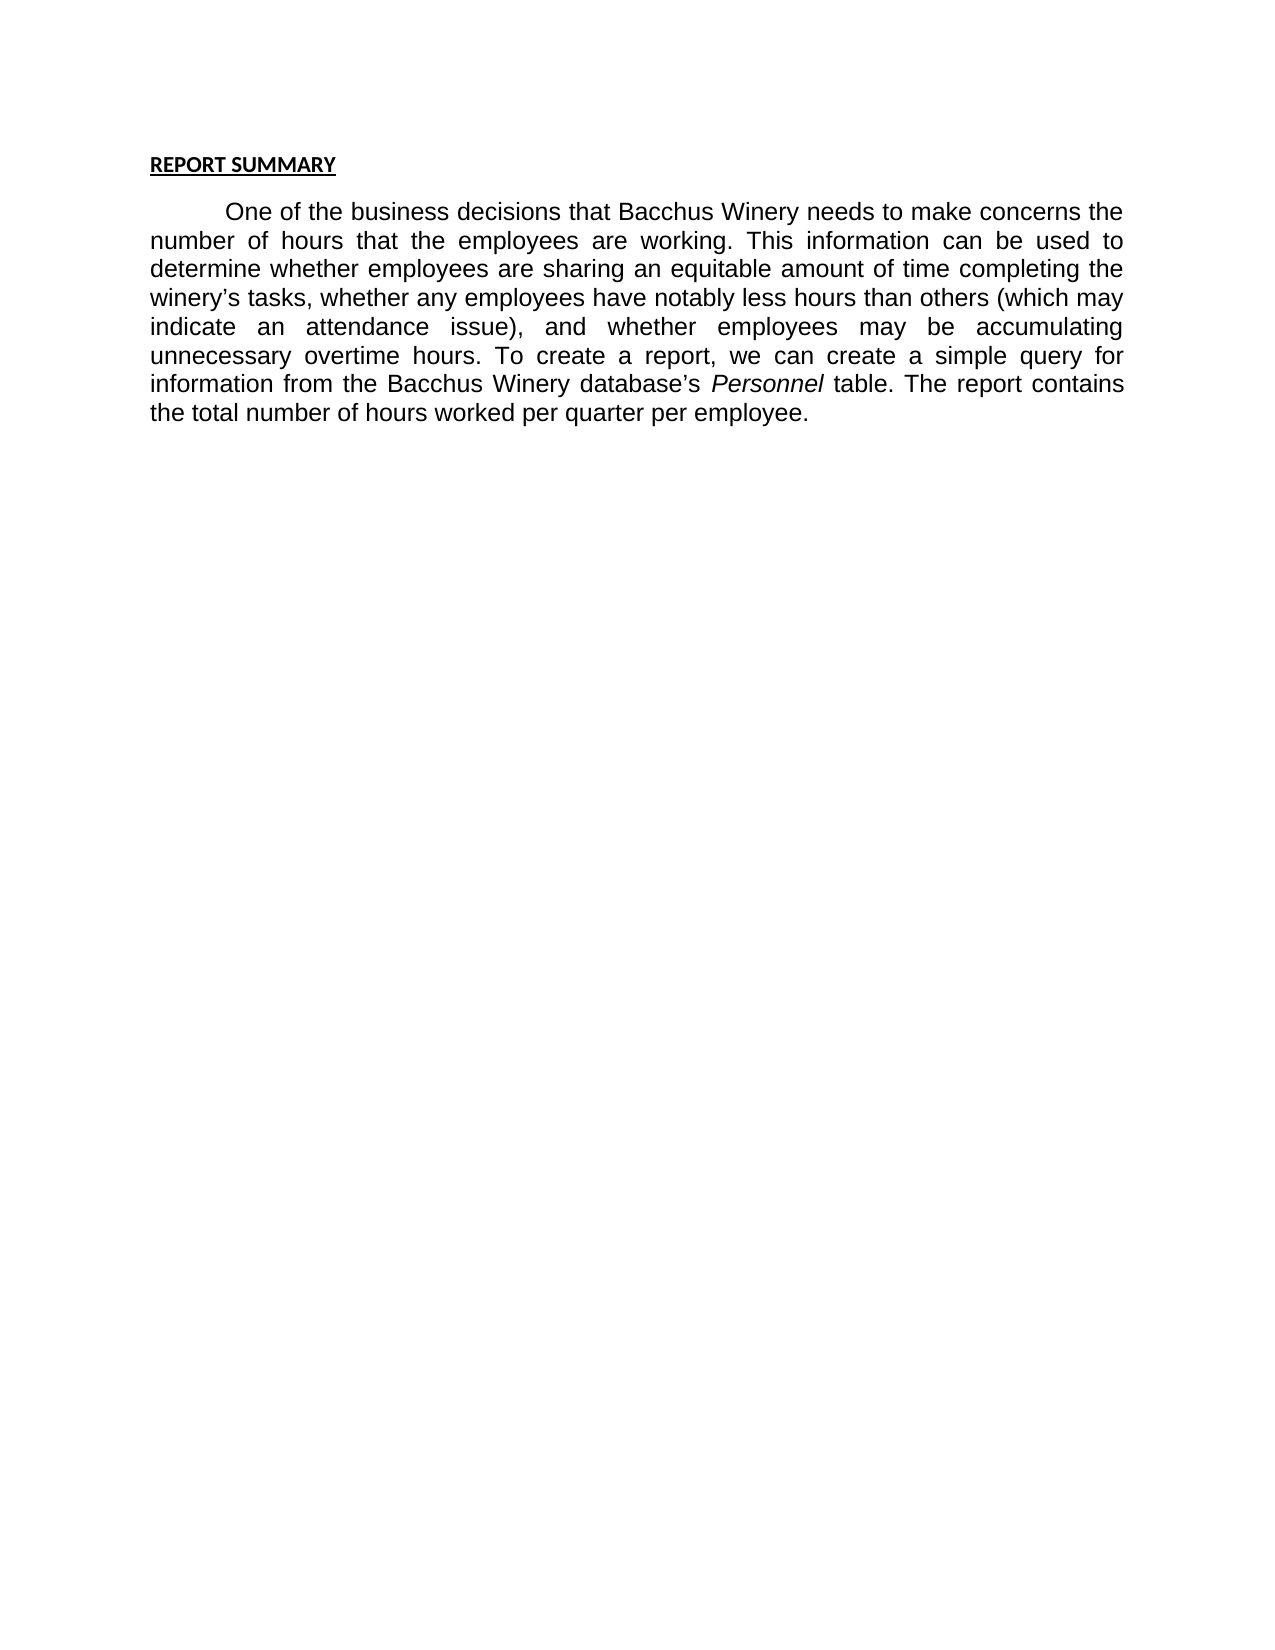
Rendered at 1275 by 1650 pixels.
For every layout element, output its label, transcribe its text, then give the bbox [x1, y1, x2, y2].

text One of the business decisions that Bacchus Winery needs to make concerns the number of hours that the employees are working. This information can be used to determine whether employees are sharing an equitable amount of time completing the winery’s tasks, whether any employees have notably less hours than others (which may indicate an attendance issue), and whether employees may be accumulating unnecessary overtime hours. To create a report, we can create a simple query for information from the Bacchus Winery database’s Personnel table. The report contains the total number of hours worked per quarter per employee. [150, 197, 1125, 427]
text REPORT SUMMARY [150, 150, 1125, 178]
